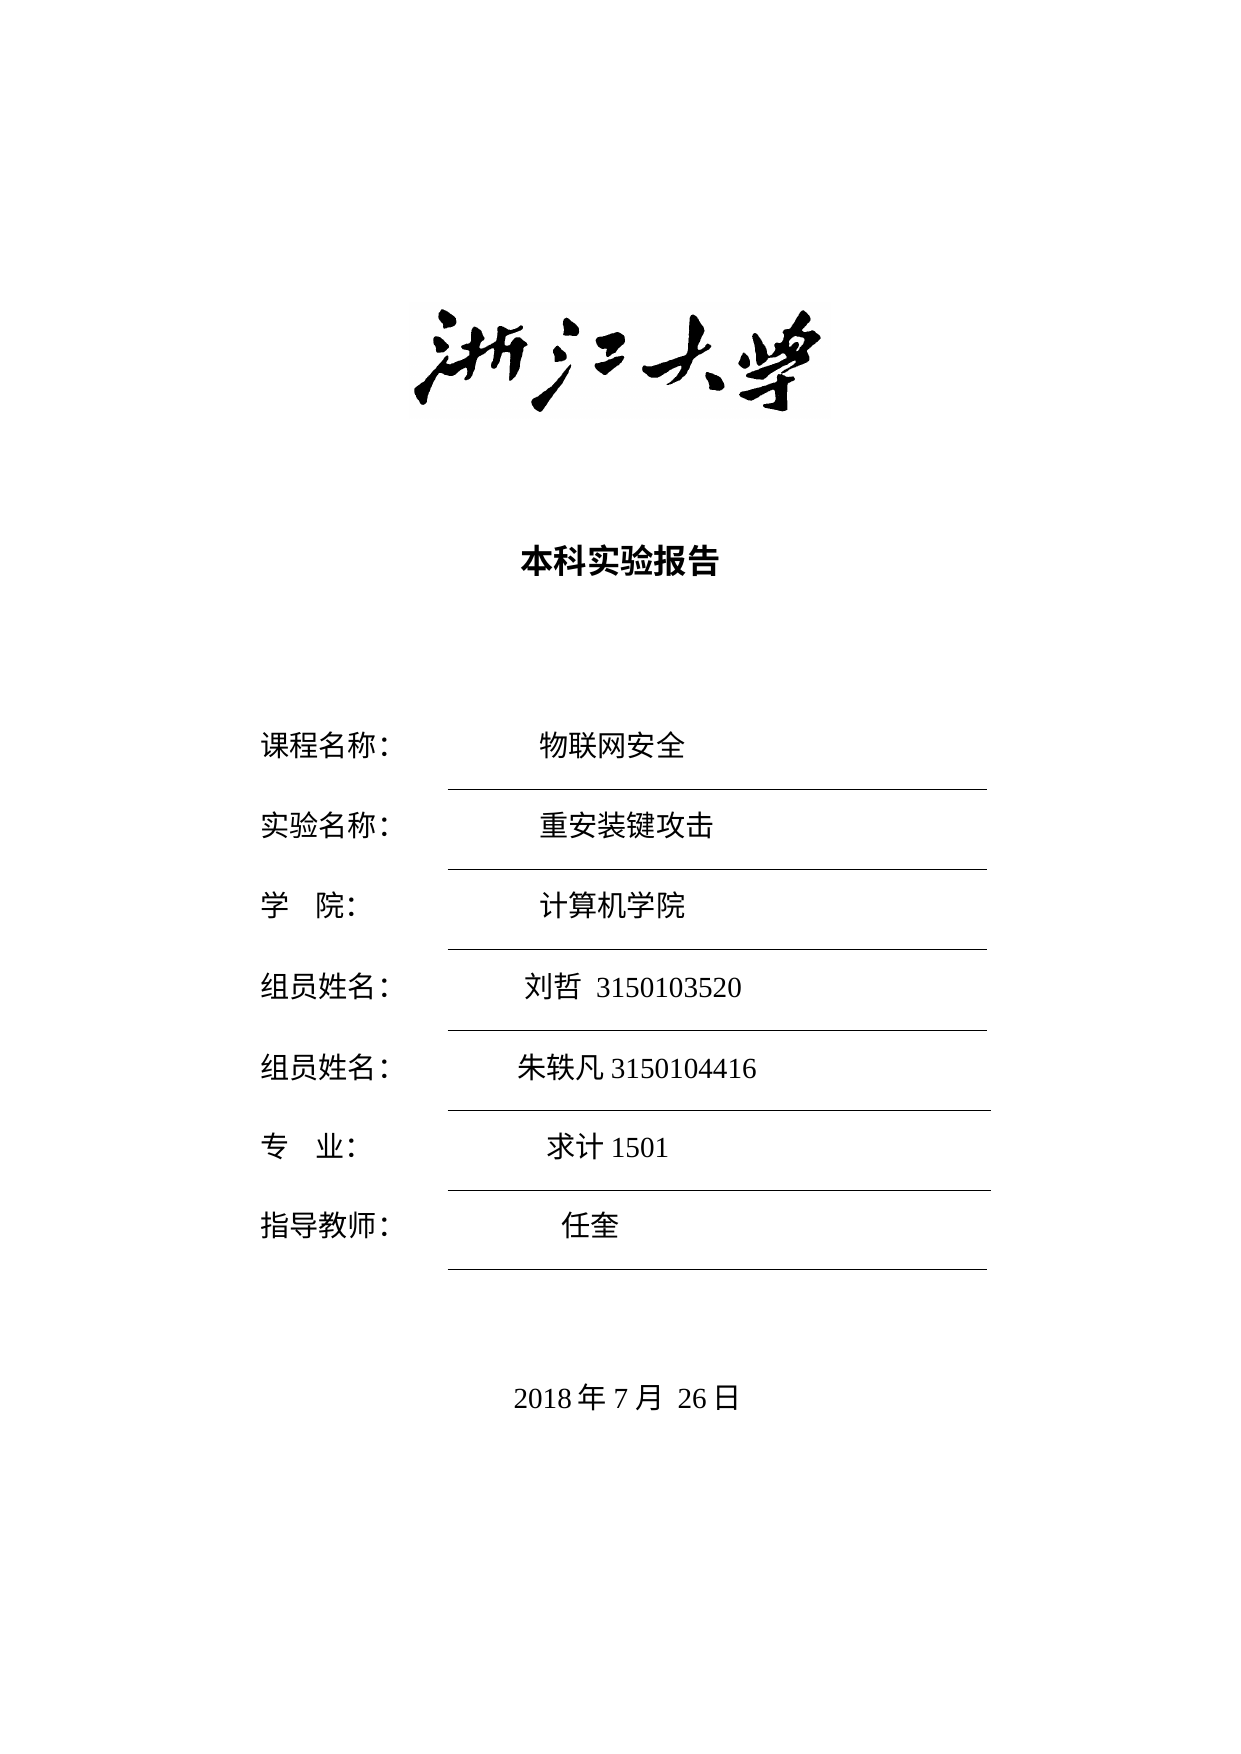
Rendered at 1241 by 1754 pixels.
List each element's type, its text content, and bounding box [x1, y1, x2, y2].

table_header 课程名称： [249, 710, 448, 789]
table_cell 刘哲 3150103520 [448, 950, 987, 1030]
text 2018年 7 月 26日 [187, 1364, 1053, 1429]
text 本科实验报告 [187, 527, 1053, 592]
table_cell 朱轶凡3150104416 [448, 1031, 987, 1110]
picture [408, 302, 832, 419]
table_cell 学 院： [249, 869, 448, 949]
table_cell 实验名称： [249, 789, 448, 868]
table_cell 指导教师： [249, 1190, 448, 1269]
table_cell 求计1501 [448, 1111, 991, 1190]
table_cell 计算机学院 [448, 870, 987, 949]
table_cell 组员姓名： [249, 949, 448, 1030]
table_cell 任奎 [448, 1191, 987, 1269]
table_cell 组员姓名： [249, 1030, 448, 1110]
table_header 物联网安全 [448, 710, 987, 789]
table_cell 重安装键攻击 [448, 790, 987, 868]
table_cell 专 业： [249, 1110, 448, 1190]
